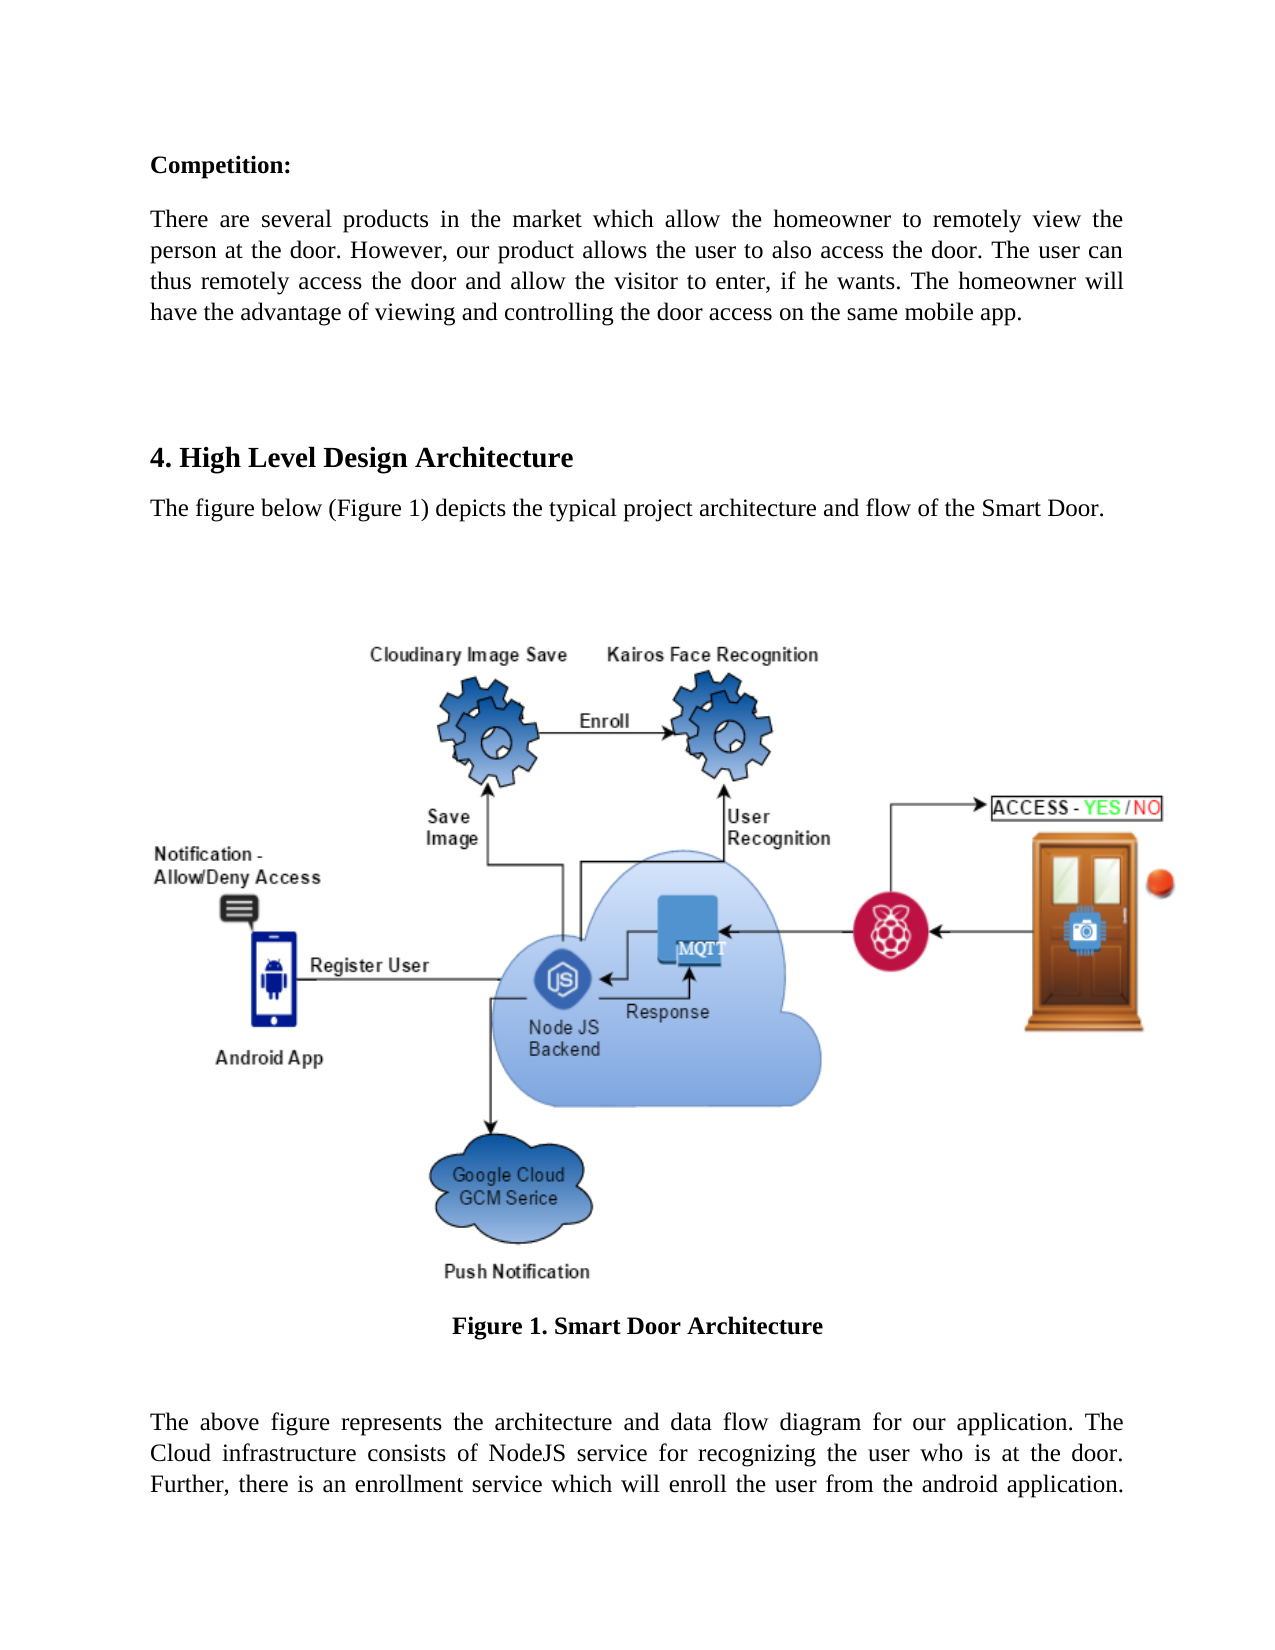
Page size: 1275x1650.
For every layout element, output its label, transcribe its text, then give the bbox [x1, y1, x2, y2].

text Figure 1. Smart Door Architecture [150, 1311, 1125, 1340]
text 4. High Level Design Architecture [150, 440, 1125, 473]
text There are several products in the market which allow the homeowner to remotely view the person at the door. However, our product allows the user to also access the door. The user can thus remotely access the door and allow the visitor to enter, if he wants. The homeowner will have the advantage of viewing and controlling the door access on the same mobile app. [150, 204, 1125, 326]
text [150, 1407, 1125, 1498]
text The figure below (Figure 1) depicts the typical project architecture and flow of the Smart Door. [150, 493, 1125, 522]
text Competition: [150, 150, 1125, 179]
